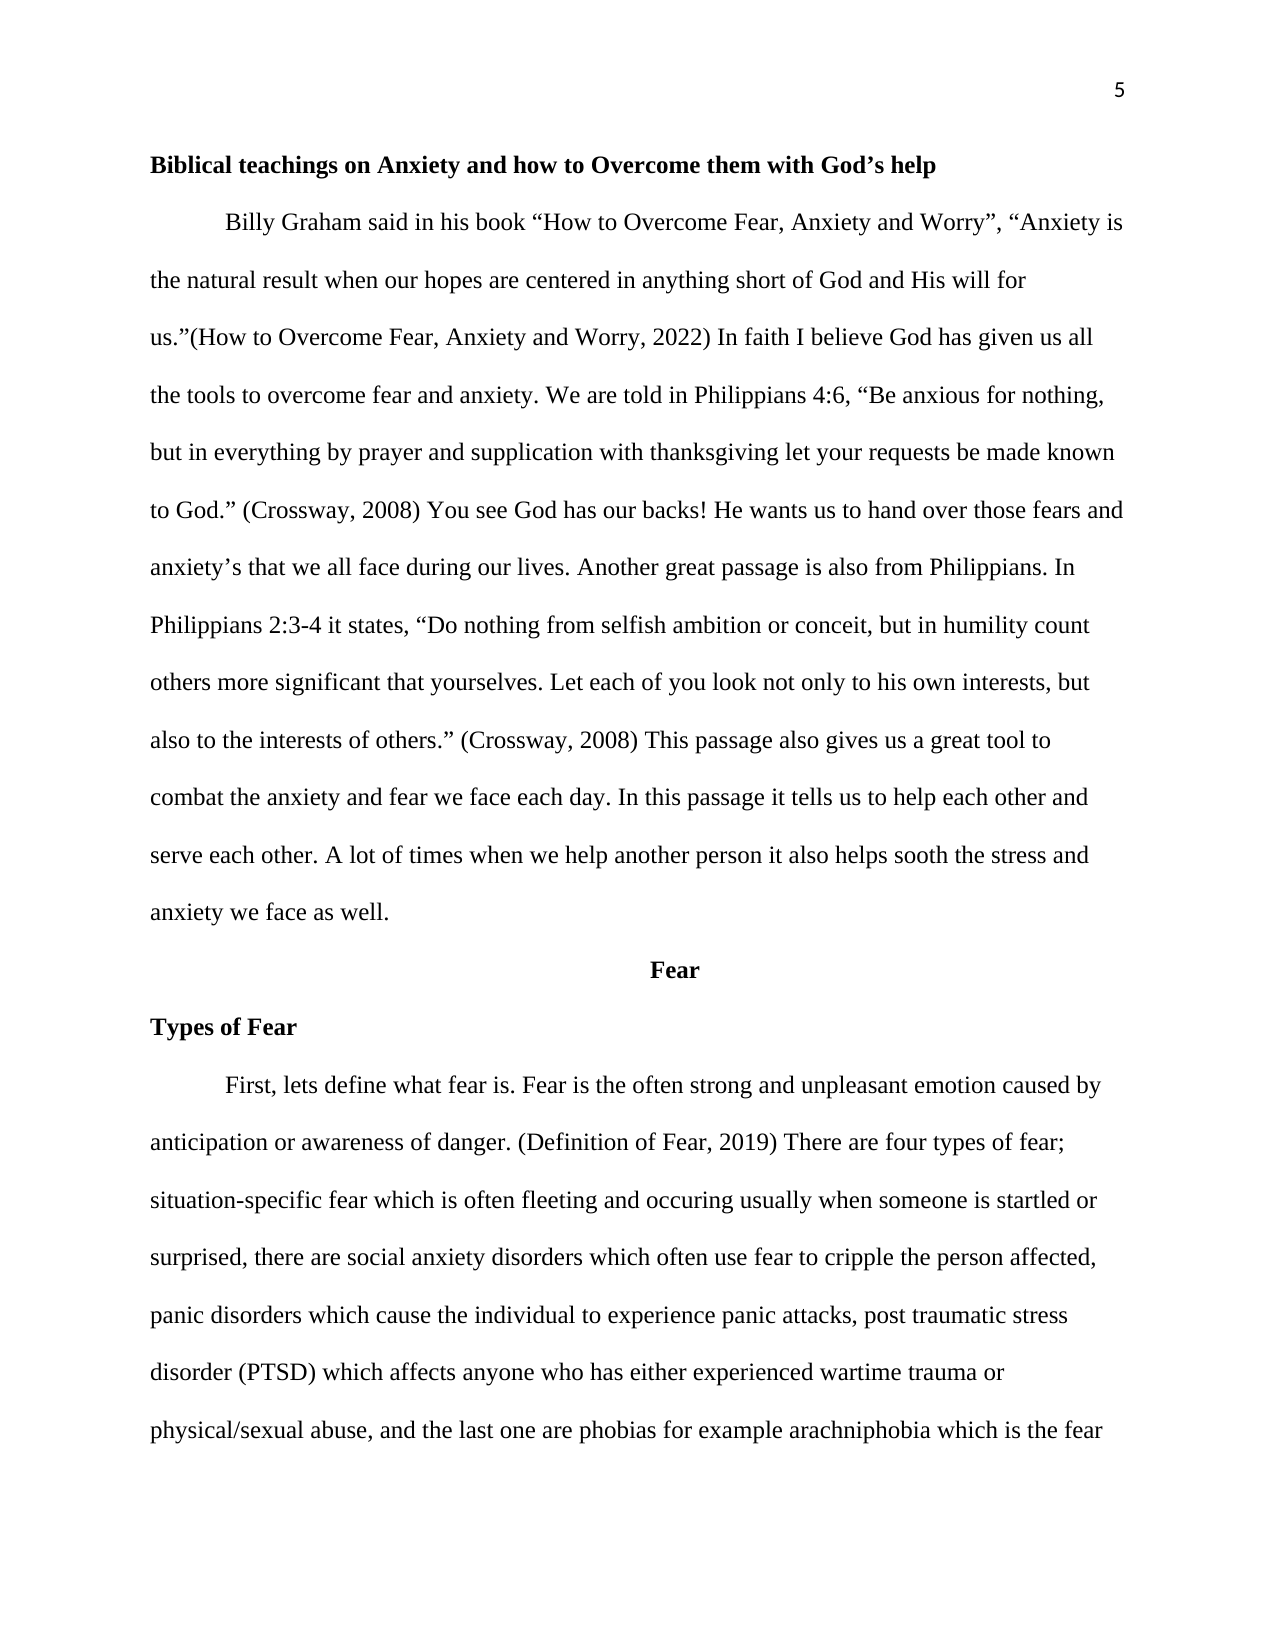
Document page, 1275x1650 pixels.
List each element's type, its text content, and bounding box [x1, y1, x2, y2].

text Types of Fear [150, 1012, 1125, 1041]
text Billy Graham said in his book “How to Overcome Fear, Anxiety and Worry”, “Anxiety is the natural result when our hopes are centered in anything short of God and His will for us.”(How to Overcome Fear, Anxiety and Worry, 2022) In faith I believe God has given us all the tools to overcome fear and anxiety. We are told in Philippians 4:6, “Be anxious for nothing, but in everything by prayer and supplication with thanksgiving let your requests be made known to God.” (Crossway, 2008) You see God has our backs! He wants us to hand over those fears and anxiety’s that we all face during our lives. Another great passage is also from Philippians. In Philippians 2:3-4 it states, “Do nothing from selfish ambition or conceit, but in humility count others more significant that yourselves. Let each of you look not only to his own interests, but also to the interests of others.” (Crossway, 2008) This passage also gives us a great tool to combat the anxiety and fear we face each day. In this passage it tells us to help each other and serve each other. A lot of times when we help another person it also helps sooth the stress and anxiety we face as well. [150, 207, 1125, 926]
text Fear [150, 955, 1125, 984]
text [150, 1070, 1125, 1444]
text Biblical teachings on Anxiety and how to Overcome them with God’s help [150, 150, 1125, 179]
